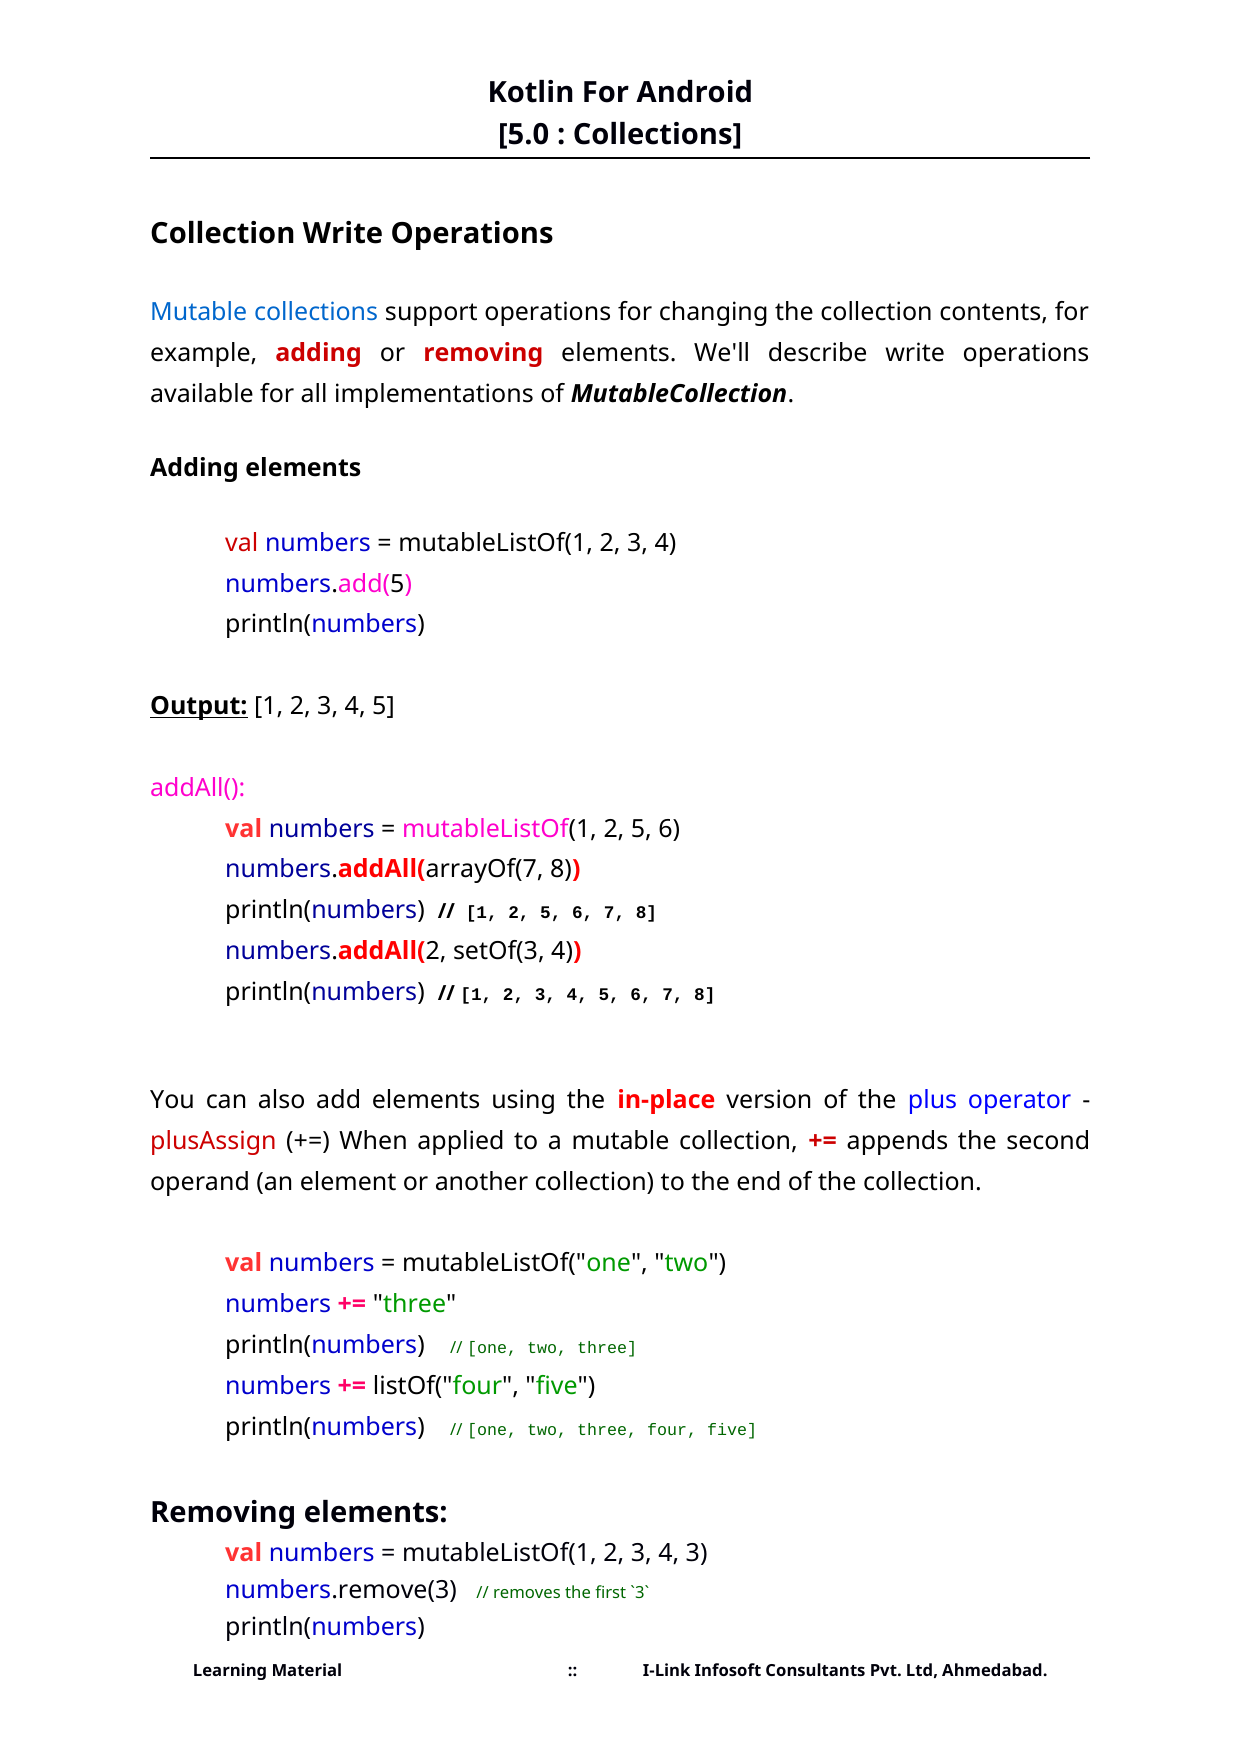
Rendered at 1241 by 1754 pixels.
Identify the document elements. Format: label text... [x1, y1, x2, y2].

text val numbers = mutableListOf("one", "two") [225, 1245, 1090, 1279]
text Mutable collections support operations for changing the collection contents, for example, adding or removing elements. We'll describe write operations available for all implementations of MutableCollection. [150, 294, 1090, 410]
text numbers.addAll(2, setOf(3, 4)) [225, 933, 1090, 967]
text Collection Write Operations [150, 213, 1090, 252]
text numbers += listOf("four", "five") [225, 1367, 1090, 1401]
text println(numbers) // [1, 2, 5, 6, 7, 8] [225, 892, 1090, 926]
text numbers.addAll(arrayOf(7, 8)) [225, 851, 1090, 885]
text Removing elements: [150, 1492, 1090, 1531]
text println(numbers) // [one, two, three] [225, 1326, 1090, 1361]
text println(numbers) [225, 606, 1090, 640]
text Adding elements [150, 450, 1090, 484]
text val numbers = mutableListOf(1, 2, 3, 4) [225, 524, 1090, 558]
text numbers += "three" [225, 1286, 1090, 1320]
text val numbers = mutableListOf(1, 2, 5, 6) [225, 810, 1090, 844]
text println(numbers) [225, 1608, 1090, 1642]
text addAll(): [150, 769, 1090, 803]
text numbers.add(5) [225, 565, 1090, 599]
text println(numbers) // [one, two, three, four, five] [225, 1408, 1090, 1442]
text You can also add elements using the in-place version of the plus operator - plusAssign (+=) When applied to a mutable collection, += appends the second operand (an element or another collection) to the end of the collection. [150, 1081, 1090, 1197]
text println(numbers) // [1, 2, 3, 4, 5, 6, 7, 8] [225, 973, 1090, 1008]
text val numbers = mutableListOf(1, 2, 3, 4, 3) [150, 1534, 1090, 1569]
text Output: [1, 2, 3, 4, 5] [150, 688, 1090, 722]
text numbers.remove(3) // removes the first `3` [225, 1571, 1090, 1605]
